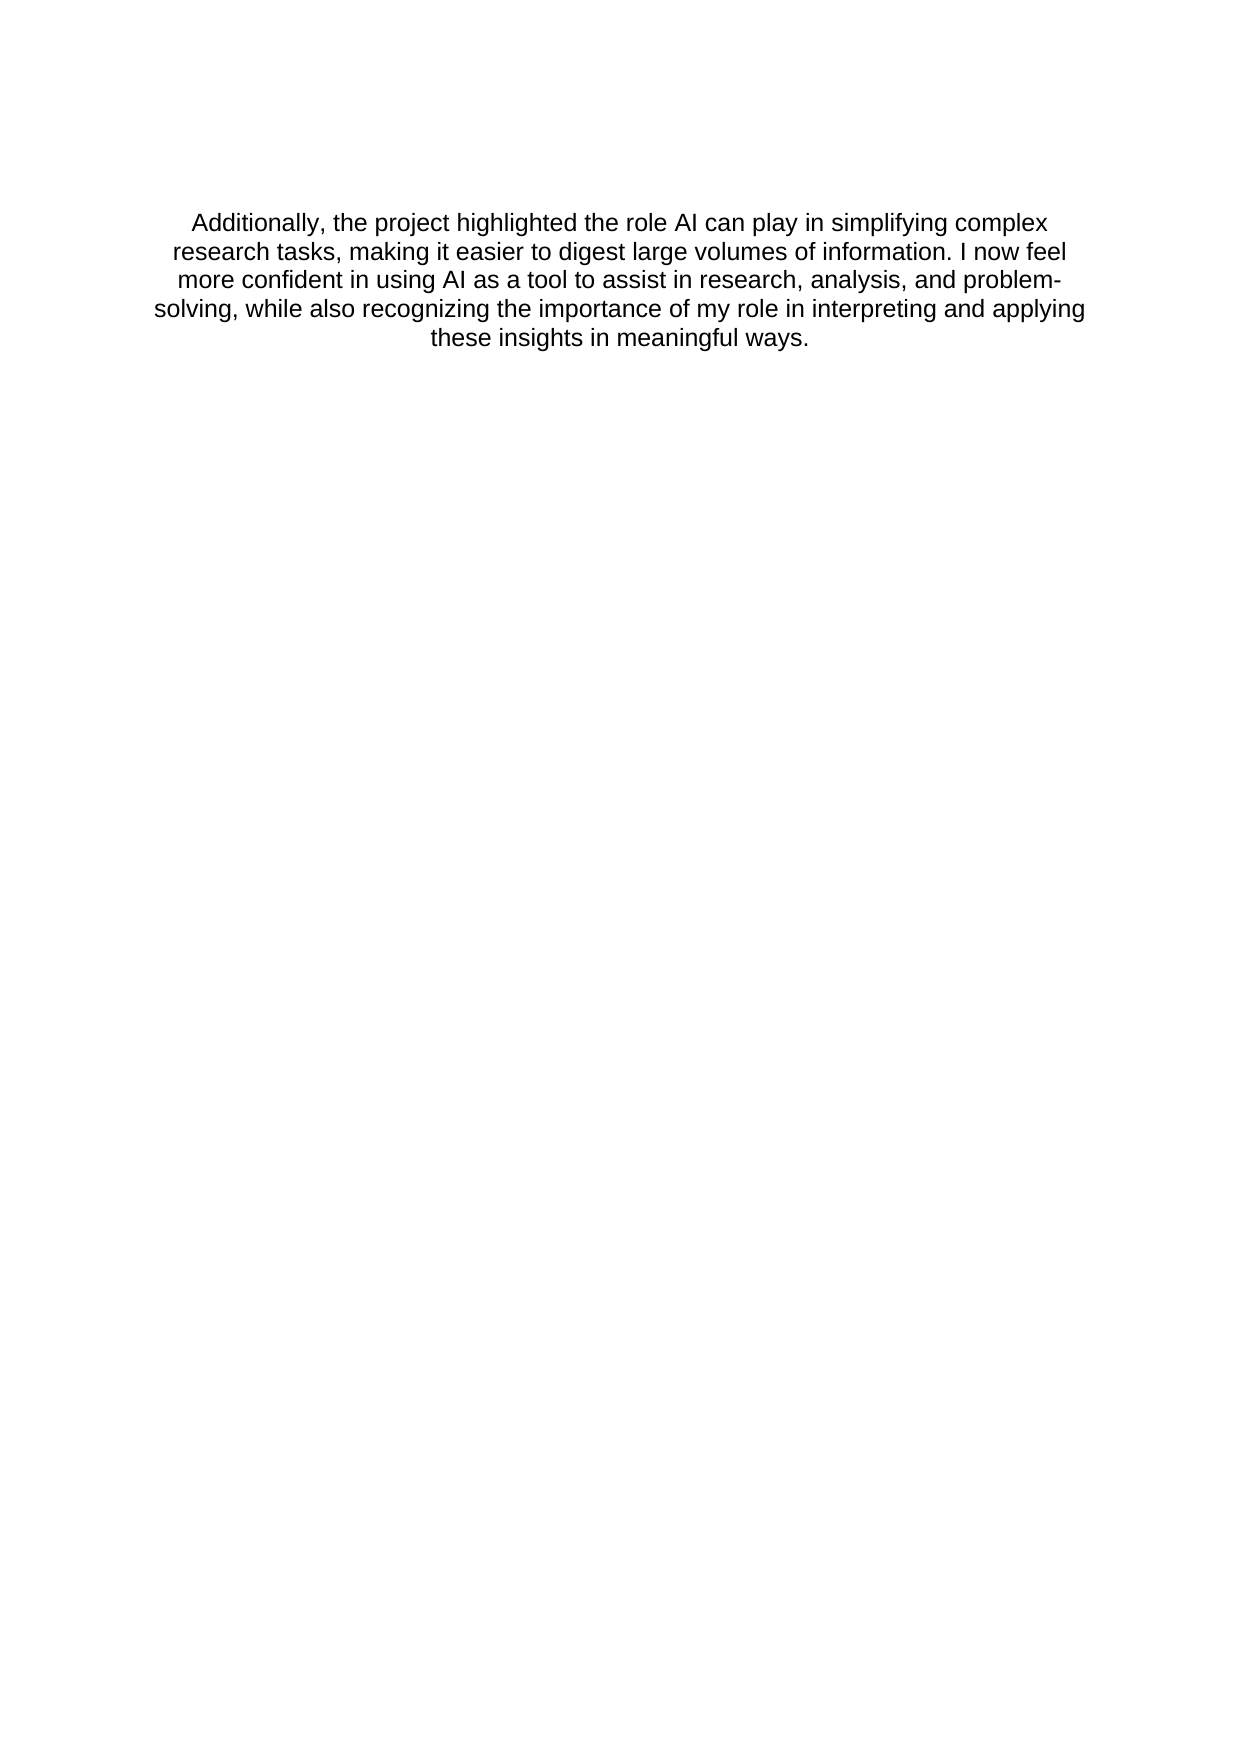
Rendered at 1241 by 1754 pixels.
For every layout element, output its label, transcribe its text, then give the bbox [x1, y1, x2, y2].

text Additionally, the project highlighted the role AI can play in simplifying complex research tasks, making it easier to digest large volumes of information. I now feel more confident in using AI as a tool to assist in research, analysis, and problem-solving, while also recognizing the importance of my role in interpreting and applying these insights in meaningful ways. [150, 208, 1090, 352]
